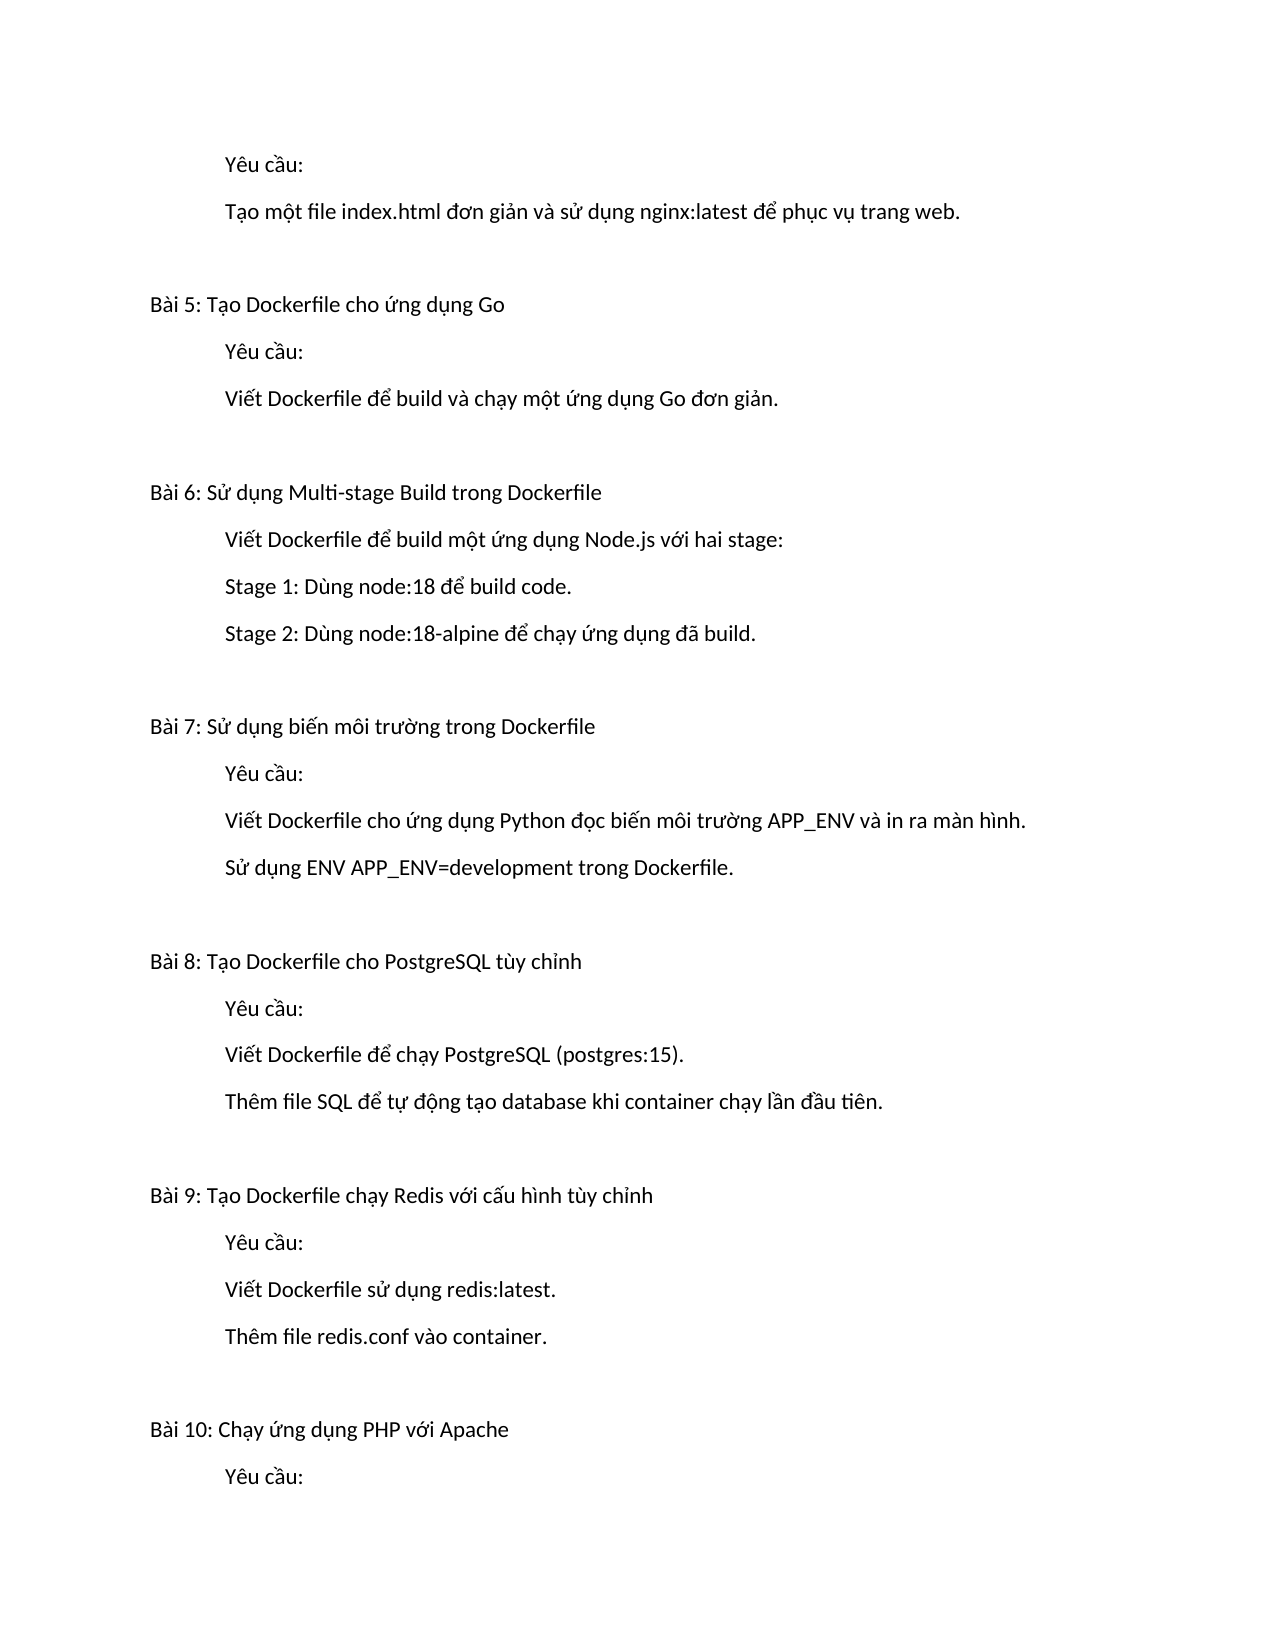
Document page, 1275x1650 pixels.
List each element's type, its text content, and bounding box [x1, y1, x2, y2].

text Viết Dockerfile sử dụng redis:latest. [150, 1275, 1125, 1303]
text Tạo một file index.html đơn giản và sử dụng nginx:latest để phục vụ trang web. [150, 197, 1125, 225]
text Yêu cầu: [150, 337, 1125, 366]
text Yêu cầu: [150, 1228, 1125, 1256]
text Yêu cầu: [150, 759, 1125, 787]
text Yêu cầu: [150, 1462, 1125, 1491]
text Bài 7: Sử dụng biến môi trường trong Dockerfile [150, 712, 1125, 741]
text Yêu cầu: [150, 150, 1125, 178]
text Viết Dockerfile để build một ứng dụng Node.js với hai stage: [150, 525, 1125, 553]
text Bài 6: Sử dụng Multi-stage Build trong Dockerfile [150, 478, 1125, 506]
text Viết Dockerfile để build và chạy một ứng dụng Go đơn giản. [150, 384, 1125, 412]
text Thêm file redis.conf vào container. [150, 1322, 1125, 1350]
text Viết Dockerfile để chạy PostgreSQL (postgres:15). [150, 1041, 1125, 1069]
text Stage 1: Dùng node:18 để build code. [150, 572, 1125, 600]
text Thêm file SQL để tự động tạo database khi container chạy lần đầu tiên. [150, 1087, 1125, 1116]
text Viết Dockerfile cho ứng dụng Python đọc biến môi trường APP_ENV và in ra màn hình. [150, 806, 1125, 834]
text Sử dụng ENV APP_ENV=development trong Dockerfile. [150, 853, 1125, 881]
text Bài 9: Tạo Dockerfile chạy Redis với cấu hình tùy chỉnh [150, 1181, 1125, 1209]
text Bài 10: Chạy ứng dụng PHP với Apache [150, 1416, 1125, 1444]
text Yêu cầu: [150, 994, 1125, 1022]
text Bài 8: Tạo Dockerfile cho PostgreSQL tùy chỉnh [150, 947, 1125, 975]
text Stage 2: Dùng node:18-alpine để chạy ứng dụng đã build. [150, 619, 1125, 647]
text Bài 5: Tạo Dockerfile cho ứng dụng Go [150, 291, 1125, 319]
